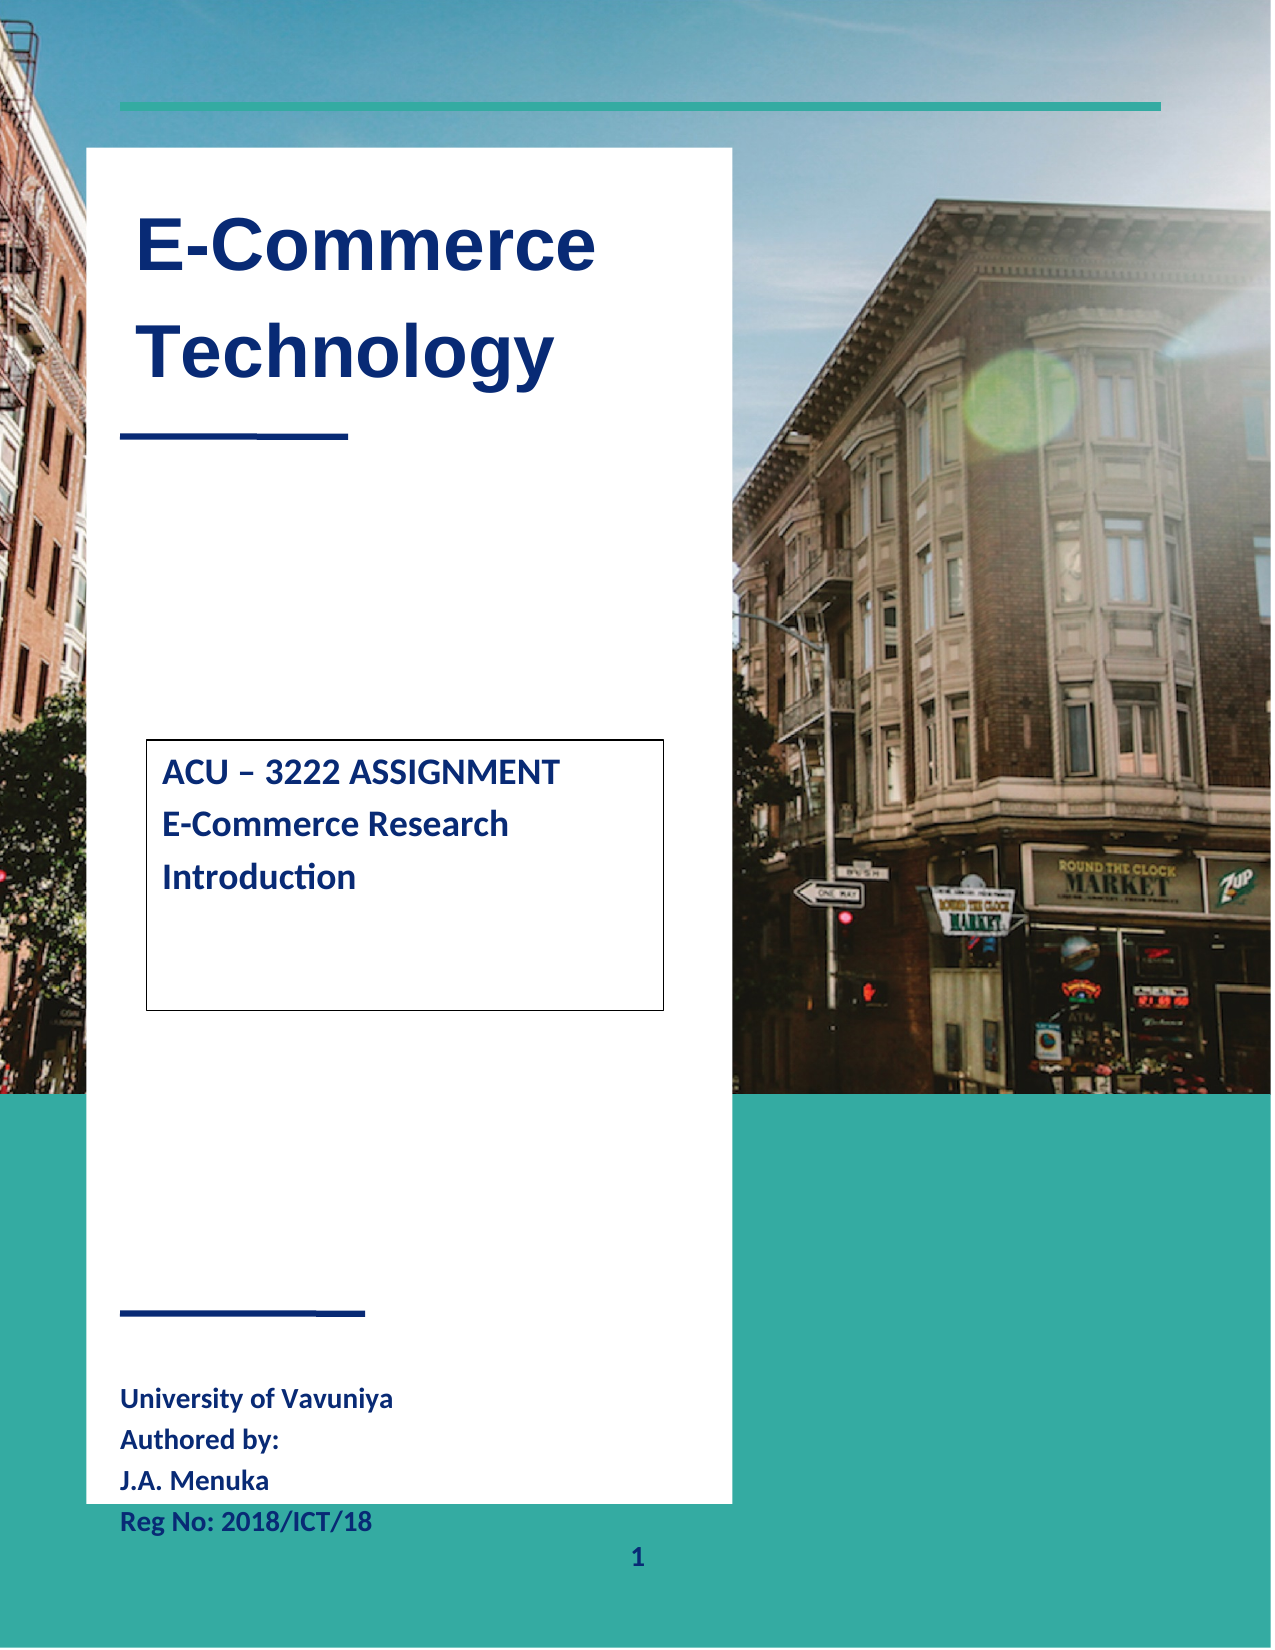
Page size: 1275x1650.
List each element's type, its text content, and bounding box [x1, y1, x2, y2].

table_header [120, 192, 701, 474]
table_cell [120, 474, 701, 1269]
table_cell Authored by: [120, 1270, 701, 1559]
picture [0, 0, 1271, 1094]
